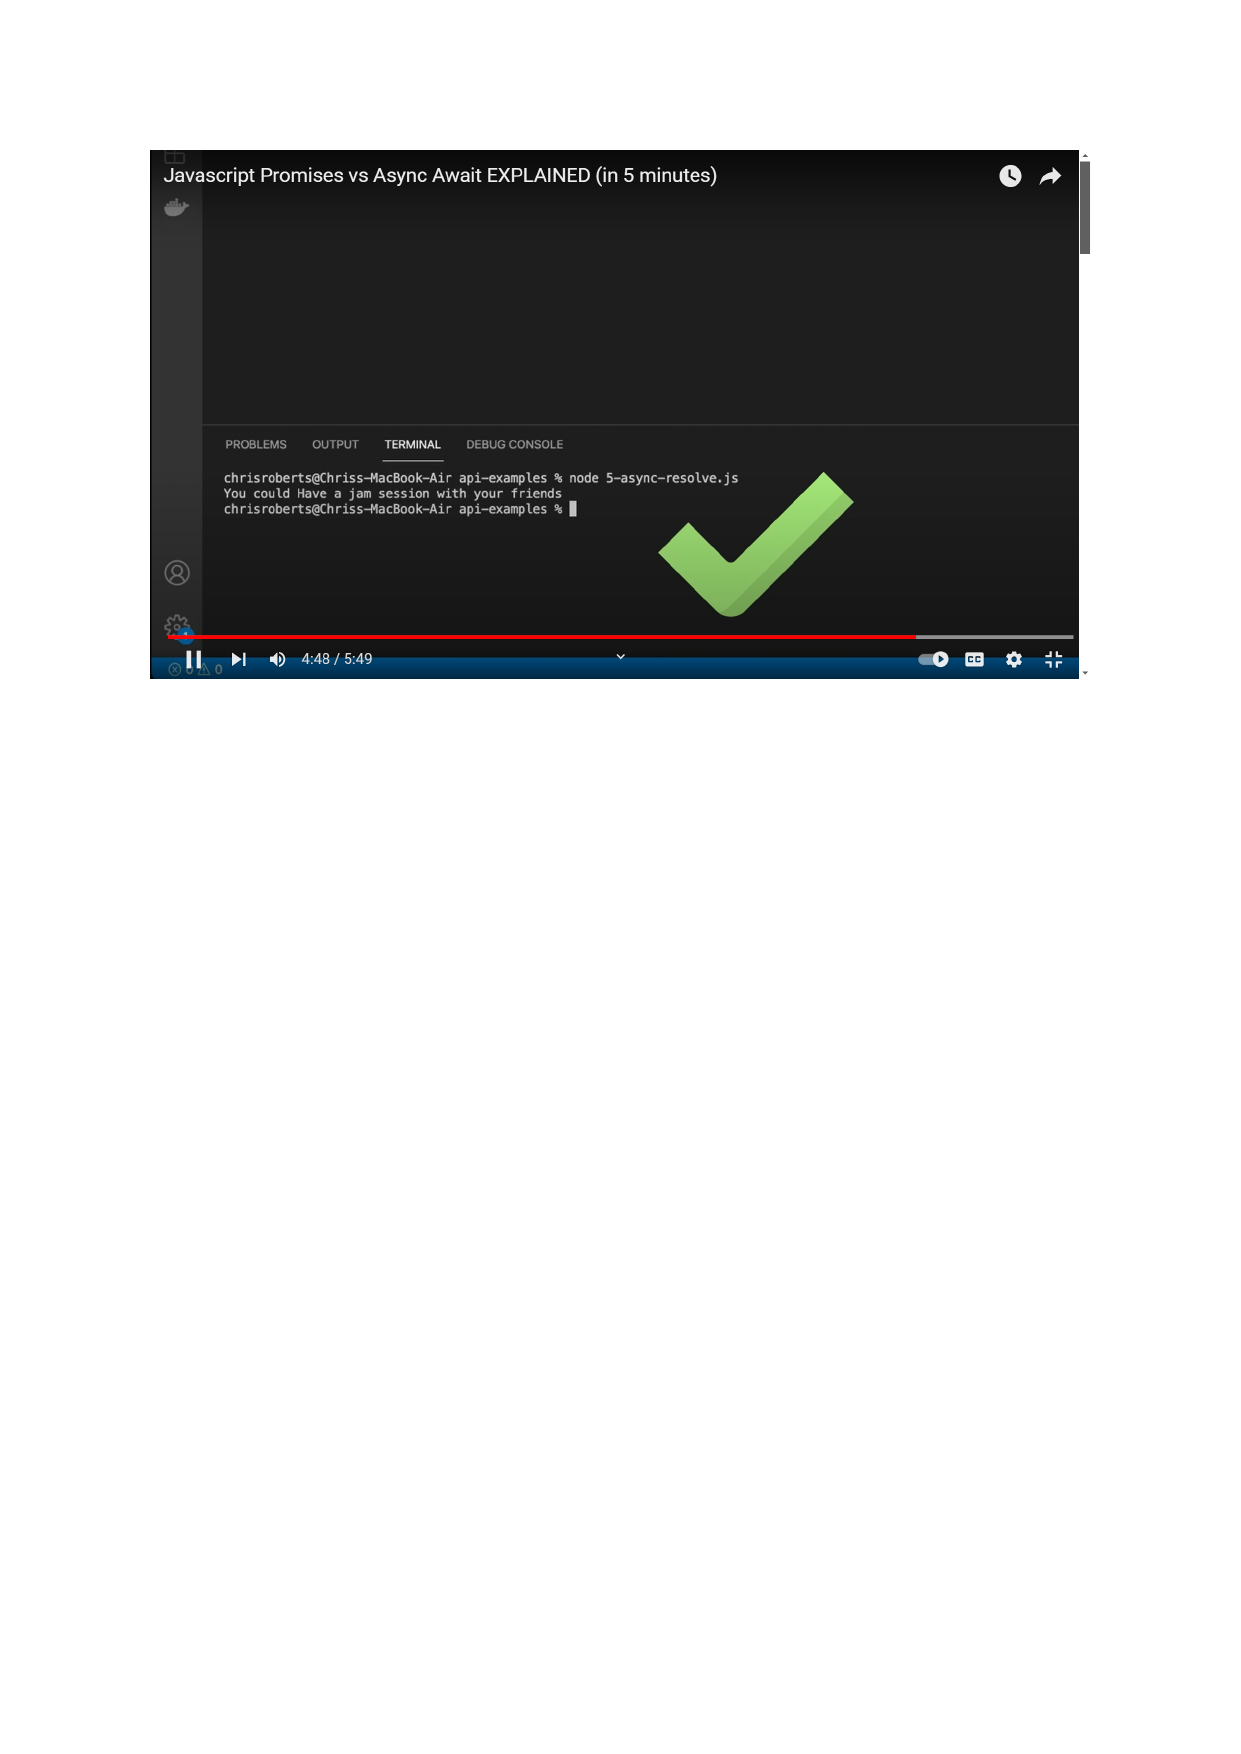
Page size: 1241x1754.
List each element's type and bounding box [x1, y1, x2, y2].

picture [150, 150, 1091, 679]
